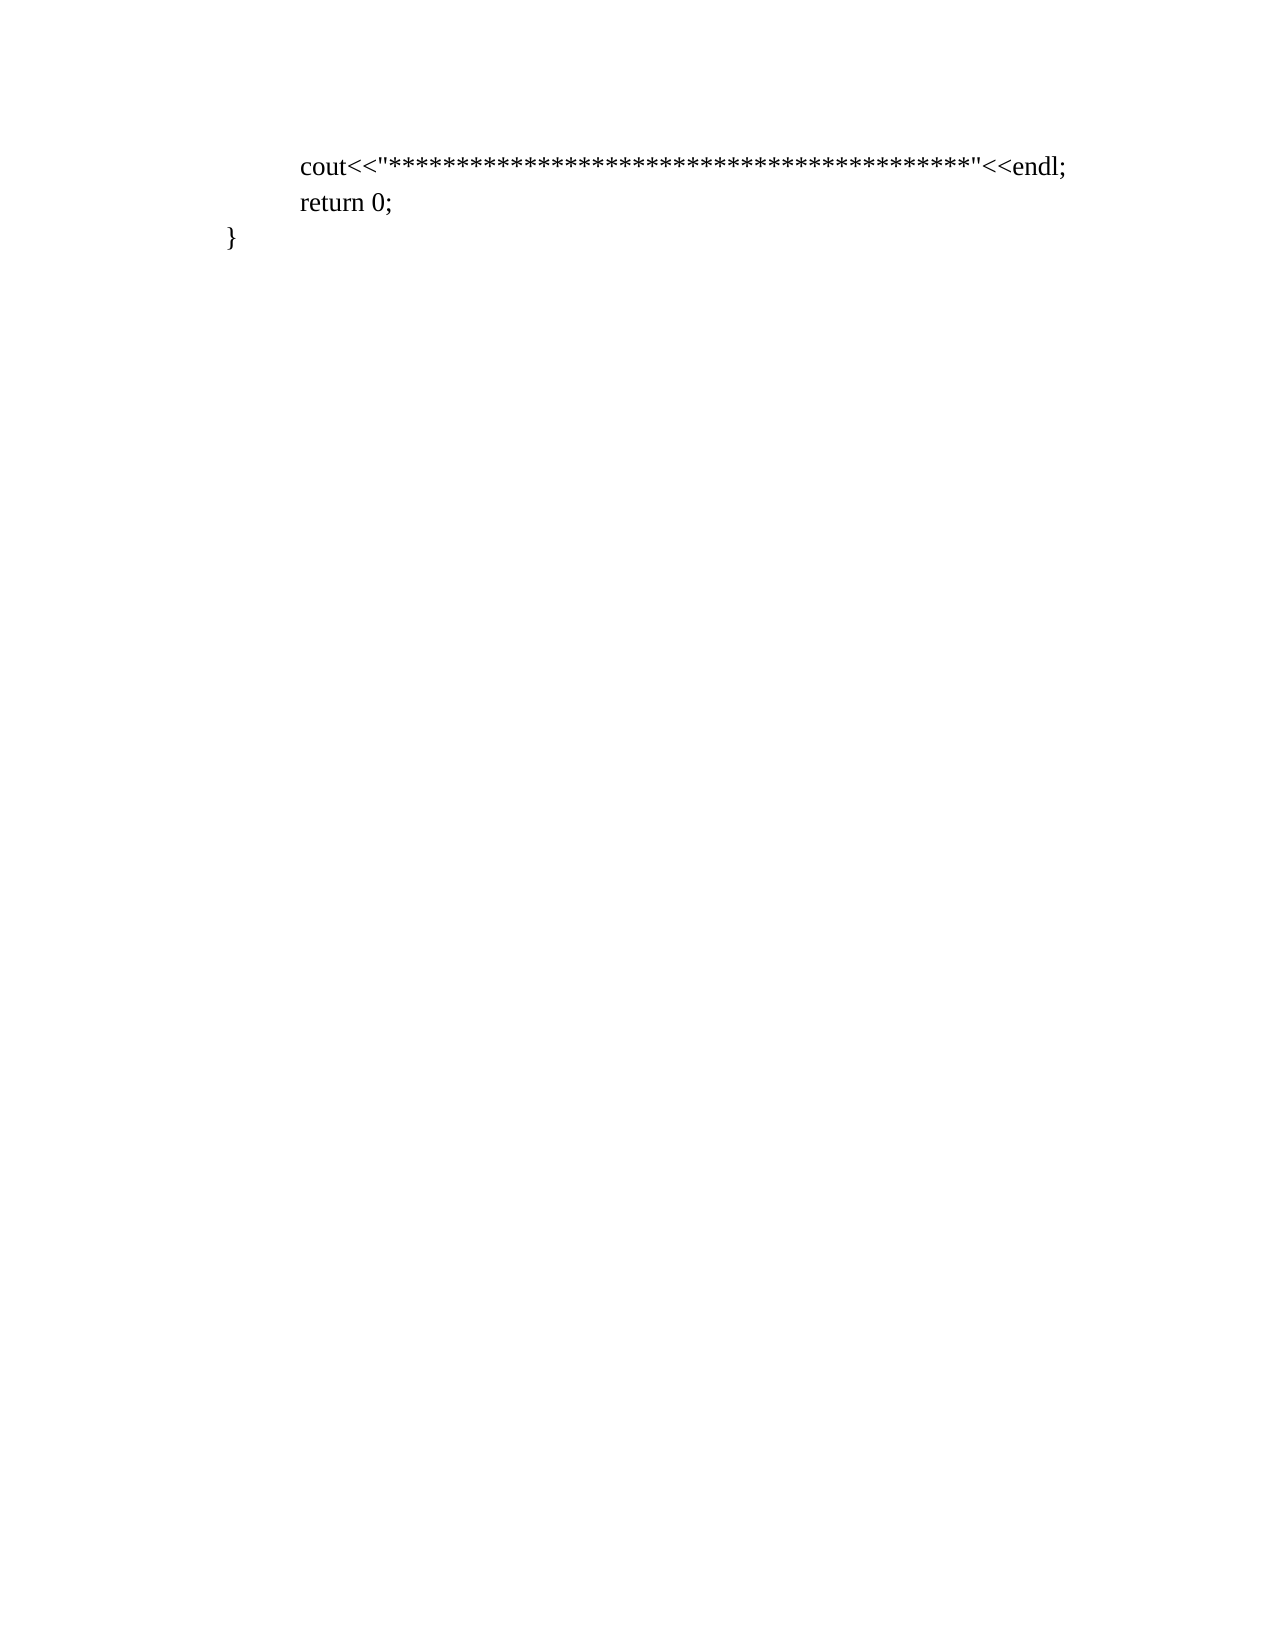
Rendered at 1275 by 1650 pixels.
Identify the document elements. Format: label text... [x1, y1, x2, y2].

text return 0; [225, 186, 1125, 217]
text } [225, 221, 1125, 253]
text cout<<"*******************************************"<<endl; [225, 150, 1125, 181]
